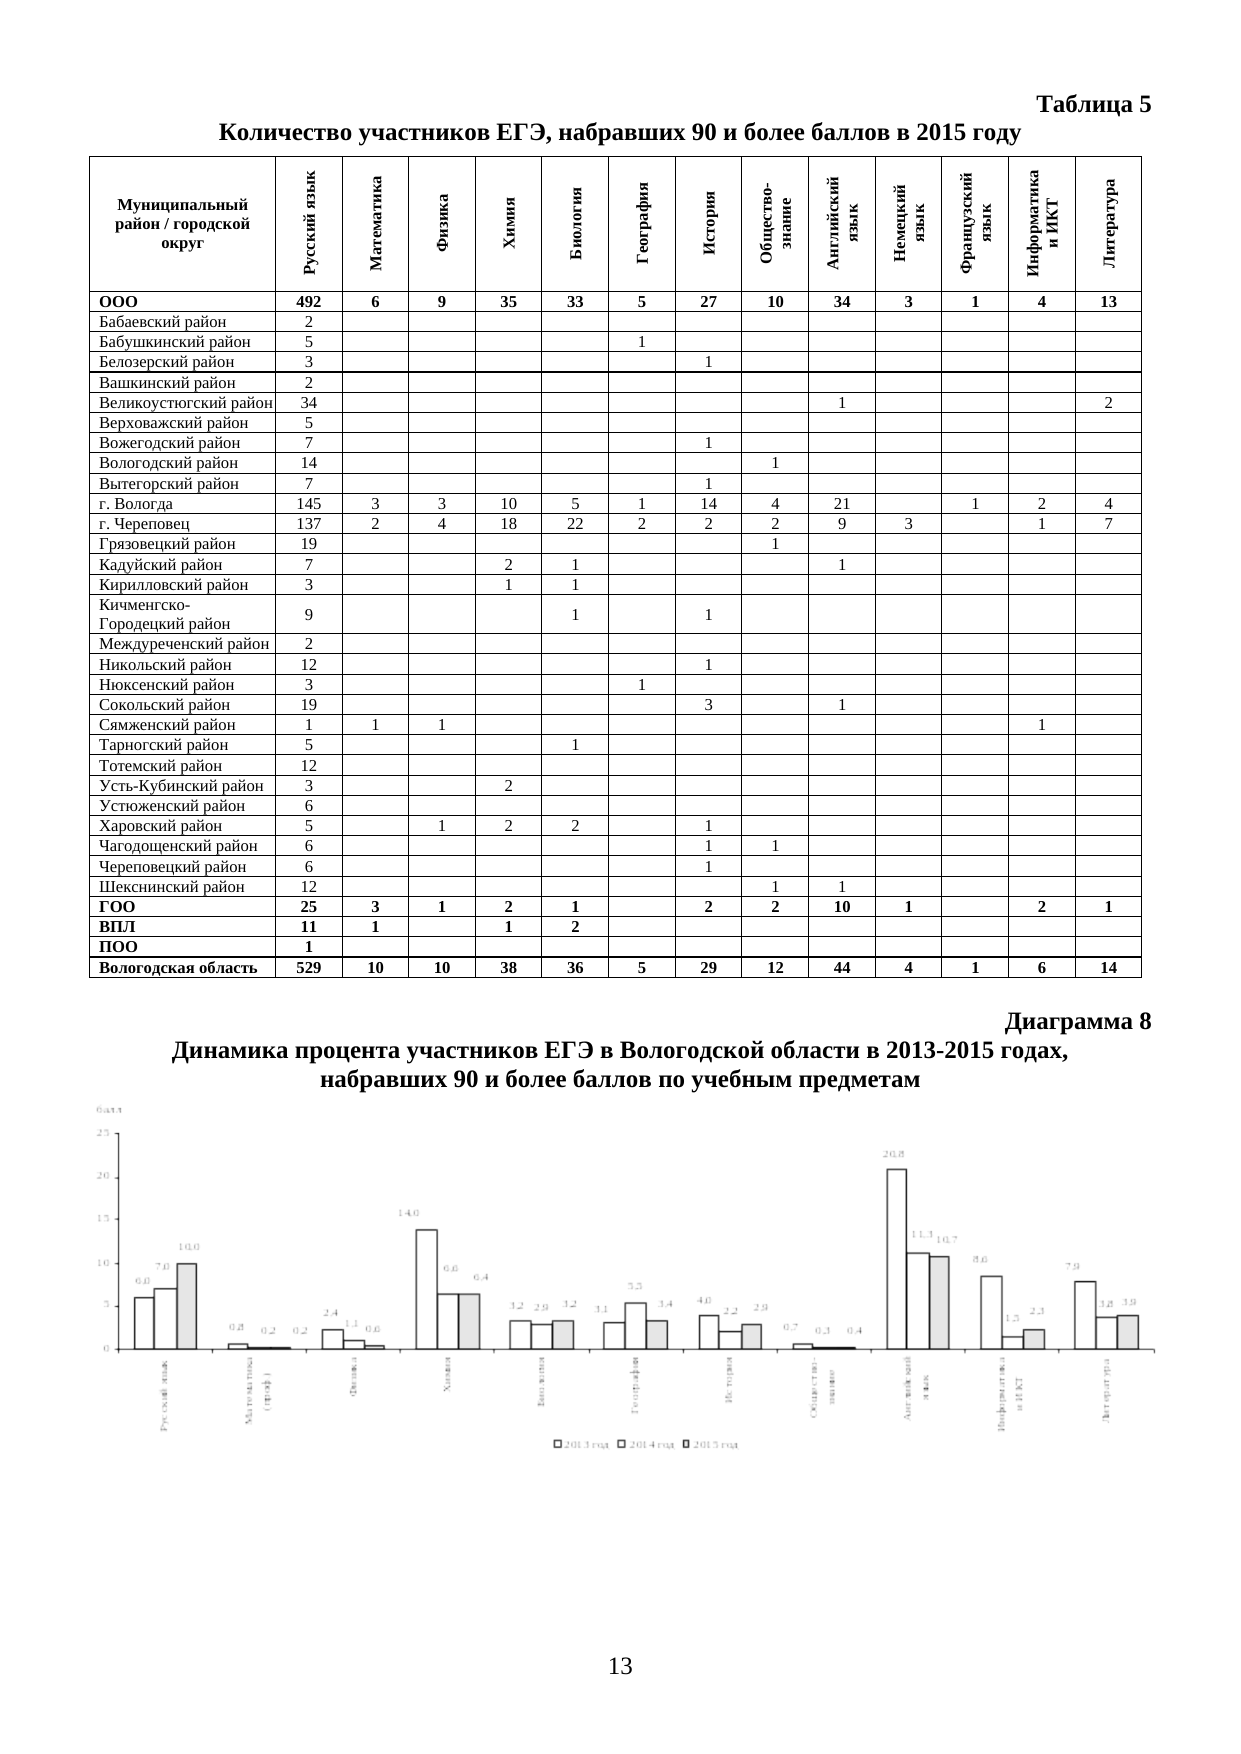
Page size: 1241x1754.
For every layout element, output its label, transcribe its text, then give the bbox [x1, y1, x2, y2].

table_cell [809, 453, 875, 472]
table_cell [343, 474, 408, 493]
table_cell [343, 836, 408, 855]
table_cell [609, 595, 675, 633]
table_cell [343, 634, 408, 653]
table_cell [476, 755, 541, 774]
text Динамика процента участников ЕГЭ в Вологодской области в 2013-2015 годах, [89, 1035, 1152, 1064]
table_cell Бабушкинский район [90, 332, 275, 351]
table_cell 7 [276, 554, 342, 573]
table_cell [676, 937, 741, 956]
table_cell [676, 877, 741, 896]
table_cell 9 [809, 514, 875, 533]
table_header Математика [343, 157, 408, 291]
table_cell [876, 776, 941, 795]
table_cell ПОО [90, 937, 275, 956]
table_cell 3 [276, 675, 342, 694]
table_cell [409, 675, 475, 694]
table_cell [809, 634, 875, 653]
table_cell 1 [609, 675, 675, 694]
table_cell [609, 796, 675, 815]
table_cell [942, 373, 1008, 392]
table_cell 2 [1076, 393, 1141, 412]
table_cell 1 [1076, 897, 1141, 916]
table_cell [809, 675, 875, 694]
table_cell 2 [276, 373, 342, 392]
table_cell [942, 816, 1008, 835]
table_cell [876, 877, 941, 896]
table_cell 2 [609, 514, 675, 533]
table_cell [1009, 695, 1075, 714]
table_cell [942, 575, 1008, 594]
table_cell 1 [676, 352, 741, 371]
table_cell [942, 755, 1008, 774]
table_cell [476, 534, 541, 553]
table_cell 2 [476, 554, 541, 573]
table_cell 29 [676, 958, 741, 977]
table_cell [542, 675, 608, 694]
table_cell [609, 352, 675, 371]
table_cell [1076, 917, 1141, 936]
table_cell [542, 332, 608, 351]
table_cell [409, 453, 475, 472]
table_cell 1 [343, 715, 408, 734]
table_cell [609, 755, 675, 774]
table_cell [409, 755, 475, 774]
table_cell [476, 312, 541, 331]
table_cell [809, 755, 875, 774]
table_cell [476, 634, 541, 653]
table_cell [343, 776, 408, 795]
table_cell 6 [276, 836, 342, 855]
text Диаграмма 8 [89, 1006, 1152, 1035]
table_cell [942, 332, 1008, 351]
table_cell [1076, 675, 1141, 694]
table_cell 2 [542, 917, 608, 936]
table_cell [476, 877, 541, 896]
table_cell [676, 715, 741, 734]
table_cell [676, 575, 741, 594]
table_cell [1009, 474, 1075, 493]
table_cell 1 [809, 695, 875, 714]
text набравших 90 и более баллов по учебным предметам [89, 1064, 1152, 1093]
table_cell 14 [1076, 958, 1141, 977]
table_cell [409, 575, 475, 594]
table_cell 1 [1009, 514, 1075, 533]
table_cell [609, 816, 675, 835]
table_cell 2 [676, 897, 741, 916]
table_cell [742, 575, 808, 594]
table_cell [1076, 453, 1141, 472]
table_cell [343, 373, 408, 392]
table_cell [676, 735, 741, 754]
table_cell 1 [409, 715, 475, 734]
table_cell [1076, 654, 1141, 673]
table_cell [1076, 332, 1141, 351]
table_cell [542, 755, 608, 774]
table_cell 36 [542, 958, 608, 977]
table_cell [1076, 433, 1141, 452]
table_cell [742, 312, 808, 331]
table_cell [1076, 554, 1141, 573]
table_cell [876, 836, 941, 855]
table_cell [942, 735, 1008, 754]
table_cell [876, 534, 941, 553]
table_cell Никольский район [90, 654, 275, 673]
table_cell [1076, 373, 1141, 392]
table_cell [676, 554, 741, 573]
table_cell [742, 715, 808, 734]
table_cell [343, 856, 408, 876]
table_cell [676, 413, 741, 432]
table_cell [476, 654, 541, 673]
table_cell Верховажский район [90, 413, 275, 432]
table_cell [542, 776, 608, 795]
table_cell 10 [409, 958, 475, 977]
table_cell [409, 393, 475, 412]
table_cell [476, 474, 541, 493]
table_cell [1009, 373, 1075, 392]
table_cell 1 [542, 595, 608, 633]
table_cell [542, 312, 608, 331]
table_cell [676, 796, 741, 815]
table_cell 7 [276, 433, 342, 452]
table_cell [876, 816, 941, 835]
table_cell [942, 595, 1008, 633]
table_cell [742, 755, 808, 774]
table_cell [742, 433, 808, 452]
table_cell [409, 312, 475, 331]
table_cell [1076, 534, 1141, 553]
table_cell [942, 715, 1008, 734]
table_cell [343, 534, 408, 553]
table_cell 5 [276, 735, 342, 754]
table_cell [742, 352, 808, 371]
table_cell 6 [1009, 958, 1075, 977]
table_cell [343, 352, 408, 371]
table_cell [742, 917, 808, 936]
table_cell 5 [276, 332, 342, 351]
table_cell [542, 433, 608, 452]
table_cell Кадуйский район [90, 554, 275, 573]
table_cell [742, 393, 808, 412]
table_cell [1076, 796, 1141, 815]
table_cell [1076, 937, 1141, 956]
table_cell Череповецкий район [90, 856, 275, 876]
table_header Муниципальный район / городской округ [90, 157, 275, 291]
table_cell 27 [676, 292, 741, 311]
table_cell [1009, 735, 1075, 754]
table_cell [542, 453, 608, 472]
table_cell [609, 856, 675, 876]
table_cell 2 [476, 776, 541, 795]
table_cell [409, 776, 475, 795]
table_cell [409, 654, 475, 673]
table_cell [1009, 675, 1075, 694]
table_cell 10 [809, 897, 875, 916]
table_cell [476, 595, 541, 633]
table_cell Великоустюгский район [90, 393, 275, 412]
table_cell [742, 816, 808, 835]
table_cell [942, 413, 1008, 432]
table_cell [609, 312, 675, 331]
table_cell [1009, 877, 1075, 896]
table_cell [1009, 312, 1075, 331]
table_cell [942, 695, 1008, 714]
table_cell Чагодощенский район [90, 836, 275, 855]
table_cell 2 [476, 897, 541, 916]
table_cell [1009, 433, 1075, 452]
table_cell [542, 352, 608, 371]
table_cell 1 [809, 877, 875, 896]
table_cell [609, 654, 675, 673]
table_cell [542, 695, 608, 714]
table_cell [876, 595, 941, 633]
table_cell [476, 393, 541, 412]
table_cell 2 [276, 634, 342, 653]
table_cell [476, 937, 541, 956]
table_cell [1009, 937, 1075, 956]
table_cell [809, 474, 875, 493]
table_cell [609, 453, 675, 472]
table_cell 1 [676, 474, 741, 493]
table_cell [809, 715, 875, 734]
table_cell 1 [809, 393, 875, 412]
table_cell [809, 534, 875, 553]
table_cell 1 [742, 877, 808, 896]
table_cell 145 [276, 494, 342, 513]
table_cell [343, 433, 408, 452]
table_cell г. Вологда [90, 494, 275, 513]
table_cell [609, 413, 675, 432]
table_cell [676, 675, 741, 694]
table_cell [343, 654, 408, 673]
table_cell [942, 554, 1008, 573]
table_cell [942, 352, 1008, 371]
table_cell [1076, 715, 1141, 734]
table_cell 1 [676, 836, 741, 855]
table_cell [876, 474, 941, 493]
table_cell [476, 433, 541, 452]
table_cell [942, 856, 1008, 876]
table_cell [476, 735, 541, 754]
table_cell 3 [676, 695, 741, 714]
table_cell 2 [676, 514, 741, 533]
table_cell [343, 796, 408, 815]
table_cell [876, 937, 941, 956]
table_cell [942, 534, 1008, 553]
table_cell [409, 433, 475, 452]
table_cell 1 [676, 856, 741, 876]
table_cell 10 [476, 494, 541, 513]
table_cell [742, 654, 808, 673]
table_cell [343, 332, 408, 351]
table_cell 3 [276, 575, 342, 594]
table_cell [876, 352, 941, 371]
table_cell 4 [876, 958, 941, 977]
table_cell [476, 453, 541, 472]
table_cell 4 [742, 494, 808, 513]
table_cell [409, 937, 475, 956]
table_cell [609, 575, 675, 594]
table_cell г. Череповец [90, 514, 275, 533]
table_cell 3 [276, 352, 342, 371]
table_cell 12 [276, 654, 342, 673]
table_cell [609, 715, 675, 734]
table_cell 2 [542, 816, 608, 835]
table_cell [542, 373, 608, 392]
table_cell 1 [1009, 715, 1075, 734]
table_cell [942, 634, 1008, 653]
table_cell 33 [542, 292, 608, 311]
table_cell [742, 776, 808, 795]
table_cell [942, 776, 1008, 795]
table_cell [409, 634, 475, 653]
table_cell [1076, 755, 1141, 774]
table_cell [476, 413, 541, 432]
table_cell [876, 373, 941, 392]
table_cell [942, 433, 1008, 452]
table_cell [609, 836, 675, 855]
table_cell [1009, 554, 1075, 573]
table_cell Междуреченский район [90, 634, 275, 653]
table_cell Белозерский район [90, 352, 275, 371]
table_cell [409, 735, 475, 754]
table_cell [876, 634, 941, 653]
table_cell [809, 856, 875, 876]
table_cell [343, 735, 408, 754]
table_cell [343, 675, 408, 694]
table_cell [809, 735, 875, 754]
table_cell [542, 937, 608, 956]
table_cell [942, 877, 1008, 896]
table_cell [609, 393, 675, 412]
table_cell [942, 796, 1008, 815]
table_cell [409, 917, 475, 936]
table_cell [409, 474, 475, 493]
table_cell [676, 453, 741, 472]
table_cell [809, 312, 875, 331]
table_cell [809, 776, 875, 795]
table_cell [409, 332, 475, 351]
table_cell 1 [276, 715, 342, 734]
table_cell [676, 393, 741, 412]
table_cell [343, 695, 408, 714]
table_cell 137 [276, 514, 342, 533]
table_cell [942, 836, 1008, 855]
table_cell [876, 755, 941, 774]
table_cell [676, 312, 741, 331]
table_cell [809, 373, 875, 392]
table_cell [876, 413, 941, 432]
table_cell 3 [409, 494, 475, 513]
table_cell 22 [542, 514, 608, 533]
table_cell [876, 554, 941, 573]
table_cell 1 [676, 654, 741, 673]
table_cell [476, 675, 541, 694]
table_cell 1 [742, 453, 808, 472]
table_cell [1076, 352, 1141, 371]
table_cell [742, 634, 808, 653]
table_cell [1009, 413, 1075, 432]
table_cell [542, 534, 608, 553]
table_cell 34 [276, 393, 342, 412]
table_cell [409, 796, 475, 815]
table_cell 34 [809, 292, 875, 311]
table_cell [809, 796, 875, 815]
table_cell [409, 373, 475, 392]
table_cell 10 [343, 958, 408, 977]
table_cell [409, 856, 475, 876]
table_cell 44 [809, 958, 875, 977]
table_cell 1 [609, 494, 675, 513]
table_cell [742, 554, 808, 573]
table_cell ВПЛ [90, 917, 275, 936]
table_cell 18 [476, 514, 541, 533]
table_cell 529 [276, 958, 342, 977]
table_cell [1009, 634, 1075, 653]
table_header Французский язык [942, 157, 1008, 291]
table_cell [409, 534, 475, 553]
table_cell [876, 433, 941, 452]
table_cell [809, 937, 875, 956]
table_cell [542, 836, 608, 855]
table_cell [1009, 332, 1075, 351]
table_cell [609, 937, 675, 956]
table_header Биология [542, 157, 608, 291]
table_cell 19 [276, 534, 342, 553]
table_cell [343, 877, 408, 896]
table_cell [876, 654, 941, 673]
table_cell 35 [476, 292, 541, 311]
table_cell [1076, 836, 1141, 855]
table_cell [542, 634, 608, 653]
table_cell [1009, 816, 1075, 835]
table_cell 11 [276, 917, 342, 936]
table_cell [742, 796, 808, 815]
table_cell 1 [676, 433, 741, 452]
table_cell [409, 877, 475, 896]
table_cell [809, 654, 875, 673]
table_cell 3 [343, 897, 408, 916]
table_cell 12 [276, 755, 342, 774]
table_cell 5 [609, 958, 675, 977]
table_cell [676, 332, 741, 351]
table_cell [809, 332, 875, 351]
table_cell [1009, 453, 1075, 472]
table_cell [609, 534, 675, 553]
table_cell [676, 917, 741, 936]
table_cell [809, 816, 875, 835]
table_cell [1076, 312, 1141, 331]
table_cell [609, 695, 675, 714]
table_cell [609, 776, 675, 795]
table_cell [676, 755, 741, 774]
table_cell 4 [409, 514, 475, 533]
table_cell [476, 715, 541, 734]
table_cell 1 [942, 494, 1008, 513]
table_cell [942, 474, 1008, 493]
table_cell [1076, 856, 1141, 876]
table_cell [942, 897, 1008, 916]
table_cell [476, 796, 541, 815]
table_cell [742, 373, 808, 392]
table_cell [1009, 595, 1075, 633]
table_cell [876, 856, 941, 876]
table_cell [409, 695, 475, 714]
table_cell 21 [809, 494, 875, 513]
table_cell [876, 393, 941, 412]
table_cell [343, 312, 408, 331]
table_cell [476, 373, 541, 392]
table_cell 2 [343, 514, 408, 533]
table_cell [742, 735, 808, 754]
table_cell 2 [476, 816, 541, 835]
table_header Общество-знание [742, 157, 808, 291]
table_header История [676, 157, 741, 291]
table_cell [942, 654, 1008, 673]
table_cell [942, 937, 1008, 956]
table_cell 12 [276, 877, 342, 896]
table_cell [343, 755, 408, 774]
table_cell 1 [476, 917, 541, 936]
table_cell [542, 796, 608, 815]
table_cell [609, 917, 675, 936]
table_cell [1076, 695, 1141, 714]
table_cell [742, 937, 808, 956]
table_cell [742, 474, 808, 493]
table_cell ГОО [90, 897, 275, 916]
table_cell ООО [90, 292, 275, 311]
table_cell [942, 514, 1008, 533]
table_cell [1009, 352, 1075, 371]
table_cell Тотемский район [90, 755, 275, 774]
table_cell [876, 575, 941, 594]
table_cell [476, 836, 541, 855]
table_cell [742, 695, 808, 714]
table_cell 1 [542, 575, 608, 594]
table_cell 5 [276, 816, 342, 835]
table_header География [609, 157, 675, 291]
table_cell 6 [276, 796, 342, 815]
table_cell 2 [1009, 494, 1075, 513]
table_cell [476, 332, 541, 351]
table_cell [542, 856, 608, 876]
table_cell [1009, 856, 1075, 876]
table_cell Шекснинский район [90, 877, 275, 896]
table_cell [942, 312, 1008, 331]
table_cell 13 [1076, 292, 1141, 311]
table_cell [742, 332, 808, 351]
table_cell 5 [276, 413, 342, 432]
table_cell [942, 675, 1008, 694]
table_cell [1009, 575, 1075, 594]
table_cell 1 [742, 836, 808, 855]
table_cell 4 [1009, 292, 1075, 311]
table_cell Харовский район [90, 816, 275, 835]
table_cell 14 [676, 494, 741, 513]
table_cell [1076, 634, 1141, 653]
table_cell 19 [276, 695, 342, 714]
table_cell [676, 534, 741, 553]
table_cell [542, 474, 608, 493]
table_cell Кирилловский район [90, 575, 275, 594]
table_cell [809, 595, 875, 633]
table_cell [1009, 917, 1075, 936]
table_cell [1076, 575, 1141, 594]
table_cell [609, 897, 675, 916]
table_header Физика [409, 157, 475, 291]
table_header Литература [1076, 157, 1141, 291]
table_cell [676, 776, 741, 795]
table_cell 1 [542, 735, 608, 754]
table_cell Нюксенский район [90, 675, 275, 694]
table_cell [1076, 816, 1141, 835]
table_cell Грязовецкий район [90, 534, 275, 553]
table_cell [343, 575, 408, 594]
table_cell 3 [343, 494, 408, 513]
table_cell [542, 715, 608, 734]
table_cell [1009, 393, 1075, 412]
table_cell [542, 877, 608, 896]
table_cell 5 [609, 292, 675, 311]
table_cell [742, 413, 808, 432]
table_cell [609, 554, 675, 573]
table_cell [876, 675, 941, 694]
table_cell [809, 917, 875, 936]
table_cell 3 [276, 776, 342, 795]
table_cell [876, 715, 941, 734]
table_cell [343, 453, 408, 472]
table_cell 4 [1076, 494, 1141, 513]
table_cell [1009, 796, 1075, 815]
table_cell [809, 413, 875, 432]
table_cell [676, 634, 741, 653]
table_cell [876, 917, 941, 936]
table_cell 1 [809, 554, 875, 573]
table_cell [542, 413, 608, 432]
table_cell [942, 453, 1008, 472]
table_cell [876, 312, 941, 331]
table_cell 1 [676, 595, 741, 633]
table_cell [809, 575, 875, 594]
table_cell 14 [276, 453, 342, 472]
table_cell 7 [1076, 514, 1141, 533]
table_cell 1 [409, 897, 475, 916]
table_cell 2 [742, 897, 808, 916]
table_cell Сокольский район [90, 695, 275, 714]
table_cell [809, 433, 875, 452]
table_cell Вытегорский район [90, 474, 275, 493]
table_cell [476, 352, 541, 371]
table_cell [876, 494, 941, 513]
table_header Химия [476, 157, 541, 291]
table_cell [609, 877, 675, 896]
table_cell Кичменгско-Городецкий район [90, 595, 275, 633]
table_cell [343, 937, 408, 956]
table_cell 1 [609, 332, 675, 351]
table_cell 1 [409, 816, 475, 835]
table_cell 3 [876, 514, 941, 533]
table_cell 5 [542, 494, 608, 513]
table_cell 1 [742, 534, 808, 553]
table_cell Тарногский район [90, 735, 275, 754]
table_header Немецкий язык [876, 157, 941, 291]
table_cell 1 [343, 917, 408, 936]
table_cell [1009, 755, 1075, 774]
table_cell 7 [276, 474, 342, 493]
table_cell 10 [742, 292, 808, 311]
table_cell [809, 352, 875, 371]
table_cell [1009, 534, 1075, 553]
table_cell [409, 836, 475, 855]
table_cell [409, 554, 475, 573]
table_cell [1076, 595, 1141, 633]
table_cell [742, 595, 808, 633]
table_cell 2 [742, 514, 808, 533]
table_cell [1076, 877, 1141, 896]
table_cell [476, 856, 541, 876]
table_header Английский язык [809, 157, 875, 291]
table_cell [742, 675, 808, 694]
table_cell [609, 433, 675, 452]
table_cell [1076, 735, 1141, 754]
table_cell [876, 735, 941, 754]
table_cell 3 [876, 292, 941, 311]
text Количество участников ЕГЭ, набравших 90 и более баллов в 2015 году [89, 117, 1152, 146]
table_cell 1 [676, 816, 741, 835]
table_cell [1009, 654, 1075, 673]
table_cell [409, 595, 475, 633]
text Таблица 5 [89, 89, 1152, 117]
table_cell [742, 856, 808, 876]
table_cell 2 [276, 312, 342, 331]
table_cell 1 [942, 292, 1008, 311]
table_cell Усть-Кубинский район [90, 776, 275, 795]
table_cell [942, 393, 1008, 412]
table_cell 9 [276, 595, 342, 633]
table_cell [876, 695, 941, 714]
table_cell [542, 654, 608, 673]
table_cell Вашкинский район [90, 373, 275, 392]
table_cell [343, 554, 408, 573]
table_cell 12 [742, 958, 808, 977]
table_cell 25 [276, 897, 342, 916]
table_cell Сямженский район [90, 715, 275, 734]
table_cell [876, 332, 941, 351]
table_cell [876, 453, 941, 472]
table_cell [876, 796, 941, 815]
table_cell Устюженский район [90, 796, 275, 815]
table_cell 38 [476, 958, 541, 977]
table_cell 6 [343, 292, 408, 311]
table_cell 1 [476, 575, 541, 594]
table_cell [676, 373, 741, 392]
table_cell [542, 393, 608, 412]
table_cell [343, 816, 408, 835]
table_cell [343, 595, 408, 633]
table_cell [476, 695, 541, 714]
table_cell [609, 634, 675, 653]
table_cell [1076, 413, 1141, 432]
table_cell [409, 413, 475, 432]
table_header Информатика и ИКТ [1009, 157, 1075, 291]
table_cell 1 [542, 554, 608, 573]
table_cell [1076, 776, 1141, 795]
table_cell [1009, 836, 1075, 855]
table_cell 2 [1009, 897, 1075, 916]
table_cell Вожегодский район [90, 433, 275, 452]
table_cell 1 [542, 897, 608, 916]
table_cell [343, 413, 408, 432]
table_cell [609, 474, 675, 493]
table_cell [343, 393, 408, 412]
table_cell [409, 352, 475, 371]
table_cell [609, 373, 675, 392]
table_cell 1 [942, 958, 1008, 977]
table_cell Вологодский район [90, 453, 275, 472]
table_cell [809, 836, 875, 855]
table_cell 1 [876, 897, 941, 916]
table_cell 492 [276, 292, 342, 311]
table_cell Вологодская область [90, 958, 275, 977]
table_cell 9 [409, 292, 475, 311]
table_cell 1 [276, 937, 342, 956]
table_cell [942, 917, 1008, 936]
table_cell [1076, 474, 1141, 493]
table_header Русский язык [276, 157, 342, 291]
table_cell 6 [276, 856, 342, 876]
table_cell [1009, 776, 1075, 795]
table_cell Бабаевский район [90, 312, 275, 331]
table_cell [609, 735, 675, 754]
